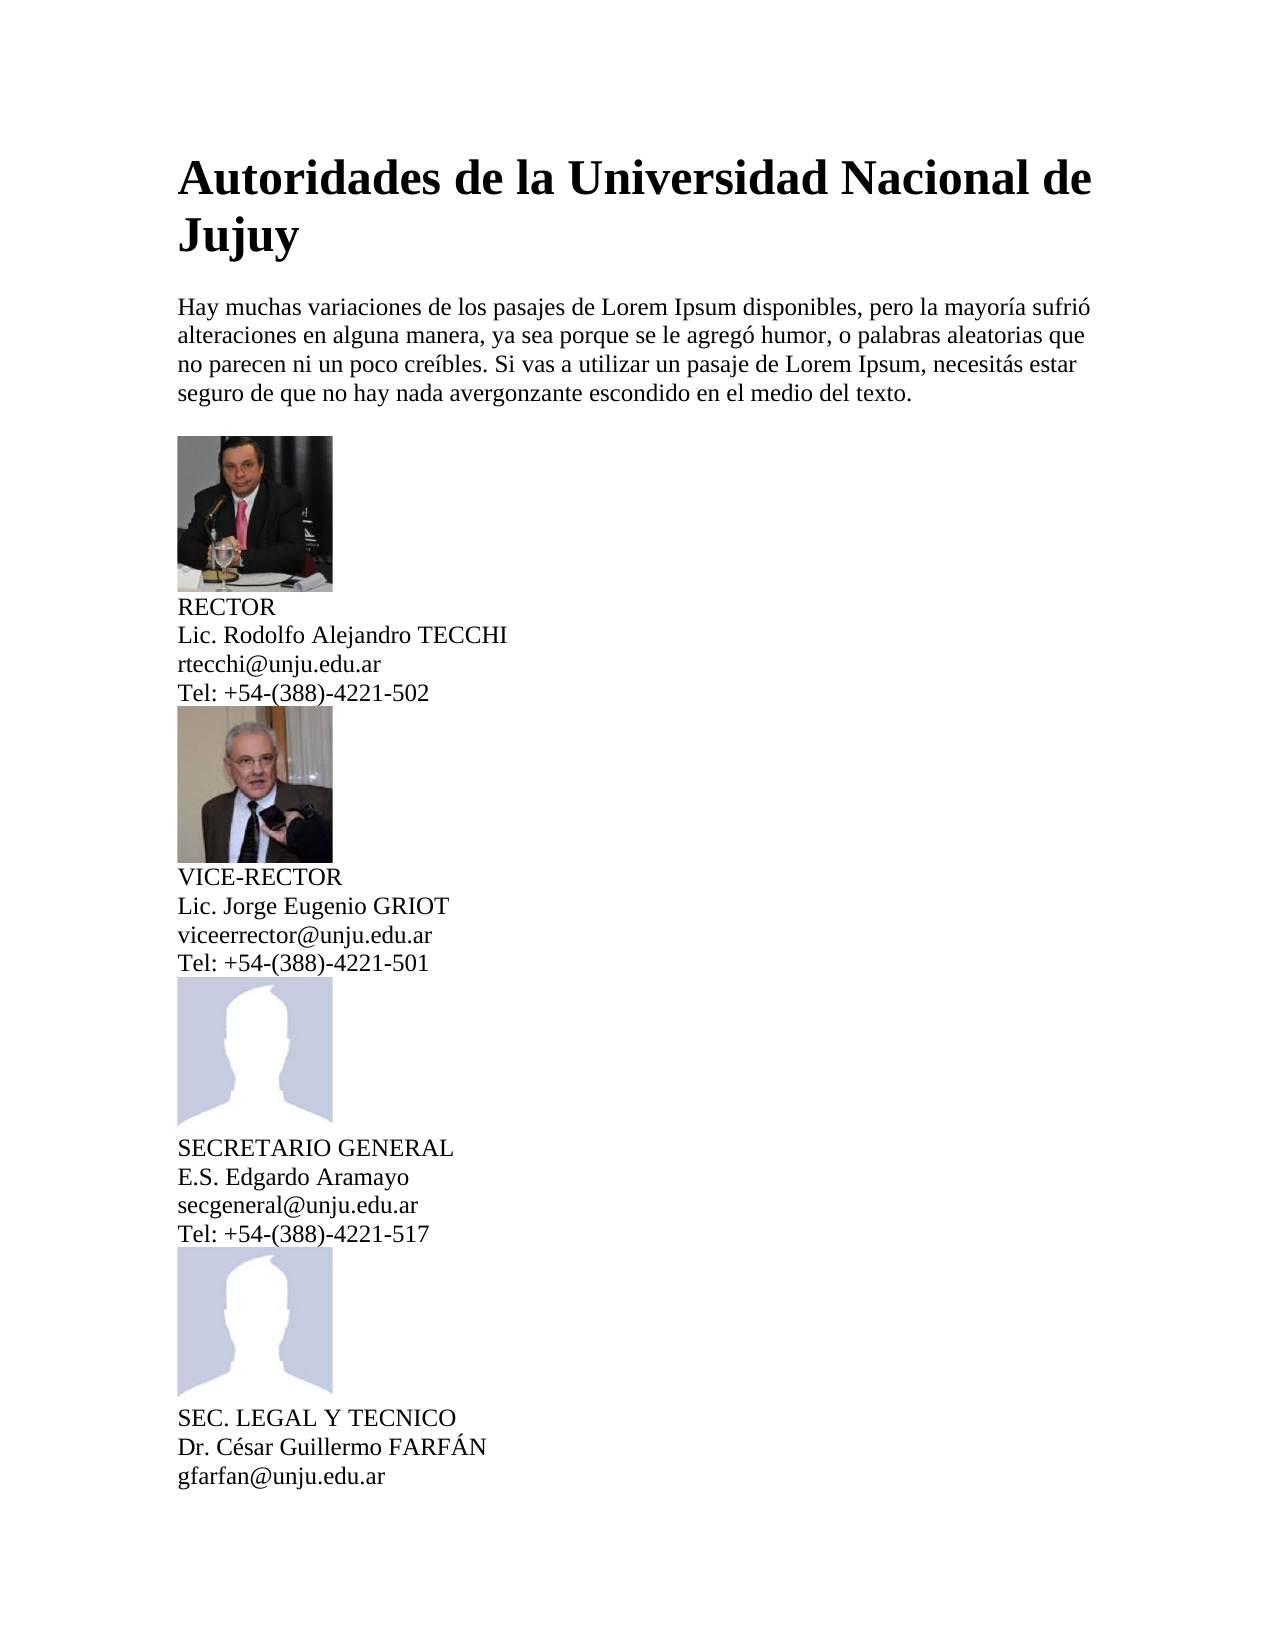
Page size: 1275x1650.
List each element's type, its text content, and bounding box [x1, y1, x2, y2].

text Hay muchas variaciones de los pasajes de Lorem Ipsum disponibles, pero la mayoría sufrió alteraciones en alguna manera, ya sea porque se le agregó humor, o palabras aleatorias que no parecen ni un poco creíbles. Si vas a utilizar un pasaje de Lorem Ipsum, necesitás estar seguro de que no hay nada avergonzante escondido en el medio del texto. [177, 292, 1098, 407]
picture [177, 1247, 333, 1404]
text Tel: +54-(388)-4221-502 [177, 678, 1098, 707]
text Tel: +54-(388)-4221-501 [177, 948, 1098, 977]
text Lic. Jorge Eugenio GRIOT [177, 891, 1098, 920]
text Autoridades de la Universidad Nacional de Jujuy [177, 148, 1098, 263]
text rtecchi@unju.edu.ar [177, 649, 1098, 678]
picture [177, 436, 333, 592]
text SECRETARIO GENERAL [177, 1133, 1098, 1162]
text gfarfan@unju.edu.ar [177, 1461, 1098, 1490]
text SEC. LEGAL Y TECNICO [177, 1403, 1098, 1432]
text Lic. Rodolfo Alejandro TECCHI [177, 620, 1098, 649]
text viceerrector@unju.edu.ar [177, 920, 1098, 948]
text Dr. César Guillermo FARFÁN [177, 1432, 1098, 1461]
picture [177, 977, 333, 1133]
text RECTOR [177, 592, 1098, 620]
text E.S. Edgardo Aramayo [177, 1162, 1098, 1190]
picture [177, 706, 333, 863]
text secgeneral@unju.edu.ar [177, 1190, 1098, 1219]
text VICE-RECTOR [177, 862, 1098, 891]
text Tel: +54-(388)-4221-517 [177, 1219, 1098, 1248]
